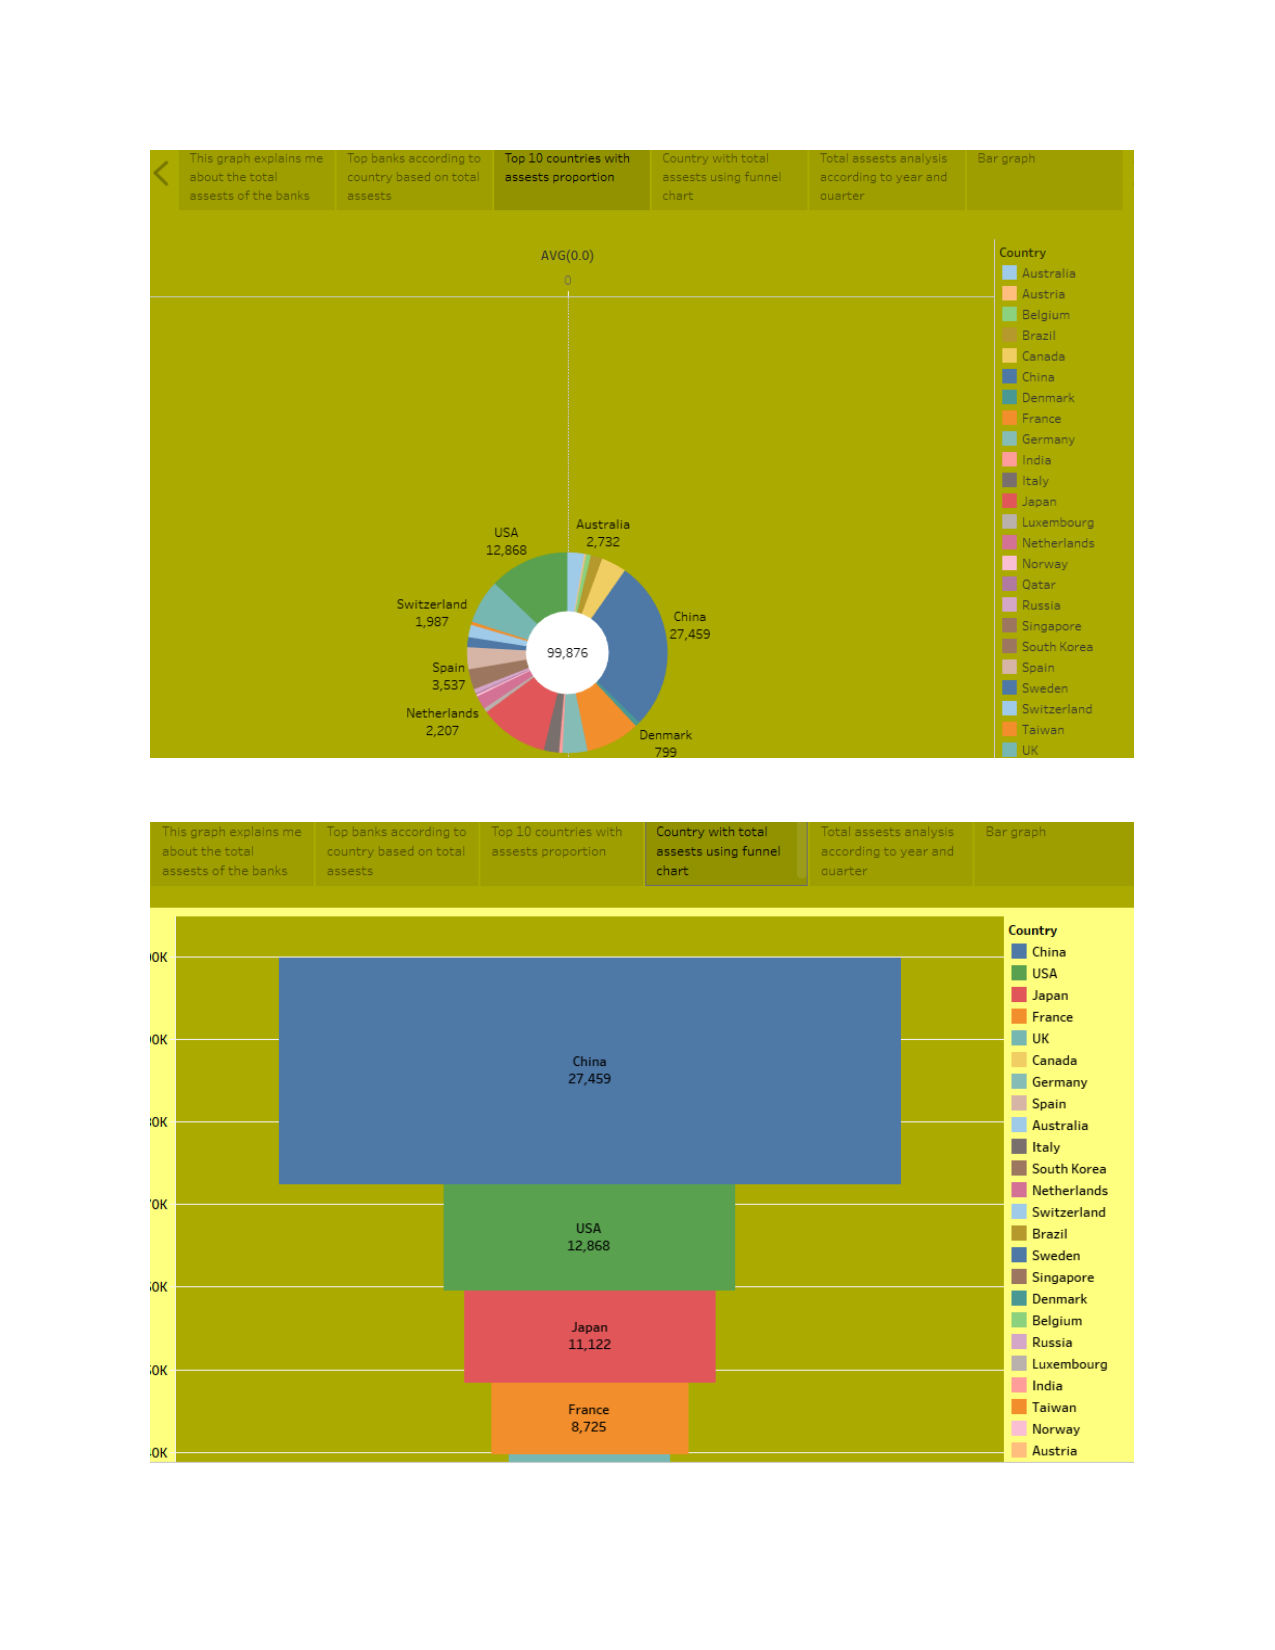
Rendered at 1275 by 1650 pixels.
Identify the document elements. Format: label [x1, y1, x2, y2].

picture [150, 822, 1134, 1463]
picture [150, 150, 1134, 758]
